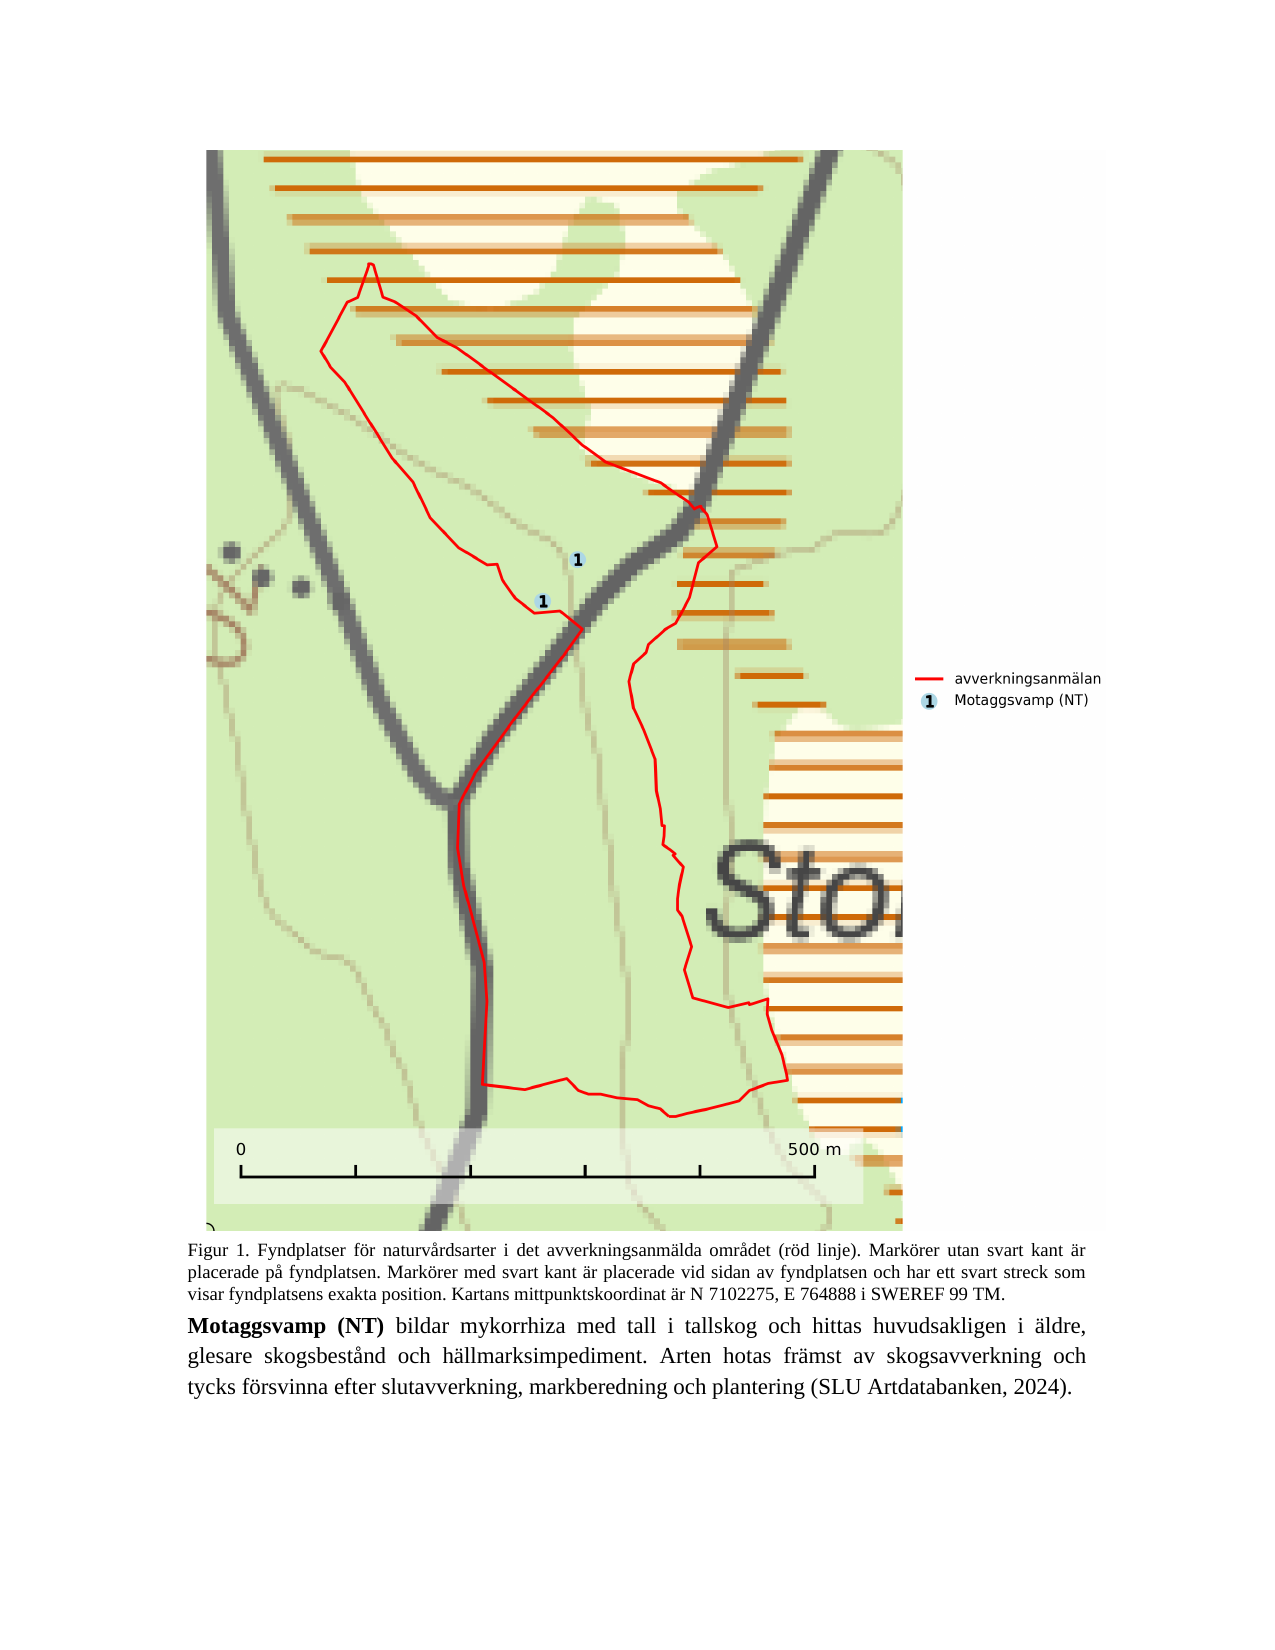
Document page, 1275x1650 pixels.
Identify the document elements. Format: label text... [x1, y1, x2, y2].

picture [206, 150, 1107, 1231]
text Figur 1. Fyndplatser för naturvårdsarter i det avverkningsanmälda området (röd linje). Markörer utan svart kant är placerade på fyndplatsen. Markörer med svart kant är placerade vid sidan av fyndplatsen och har ett svart streck som visar fyndplatsens exakta position. Kartans mittpunktskoordinat är N 7102275, E 764888 i SWEREF 99 TM. [187, 1239, 1087, 1304]
text Motaggsvamp (NT) bildar mykorrhiza med tall i tallskog och hittas huvudsakligen i äldre, glesare skogsbestånd och hällmarksimpediment. Arten hotas främst av skogsavverkning och tycks försvinna efter slutavverkning, markberedning och plantering (SLU Artdatabanken, 2024). [187, 1312, 1087, 1399]
